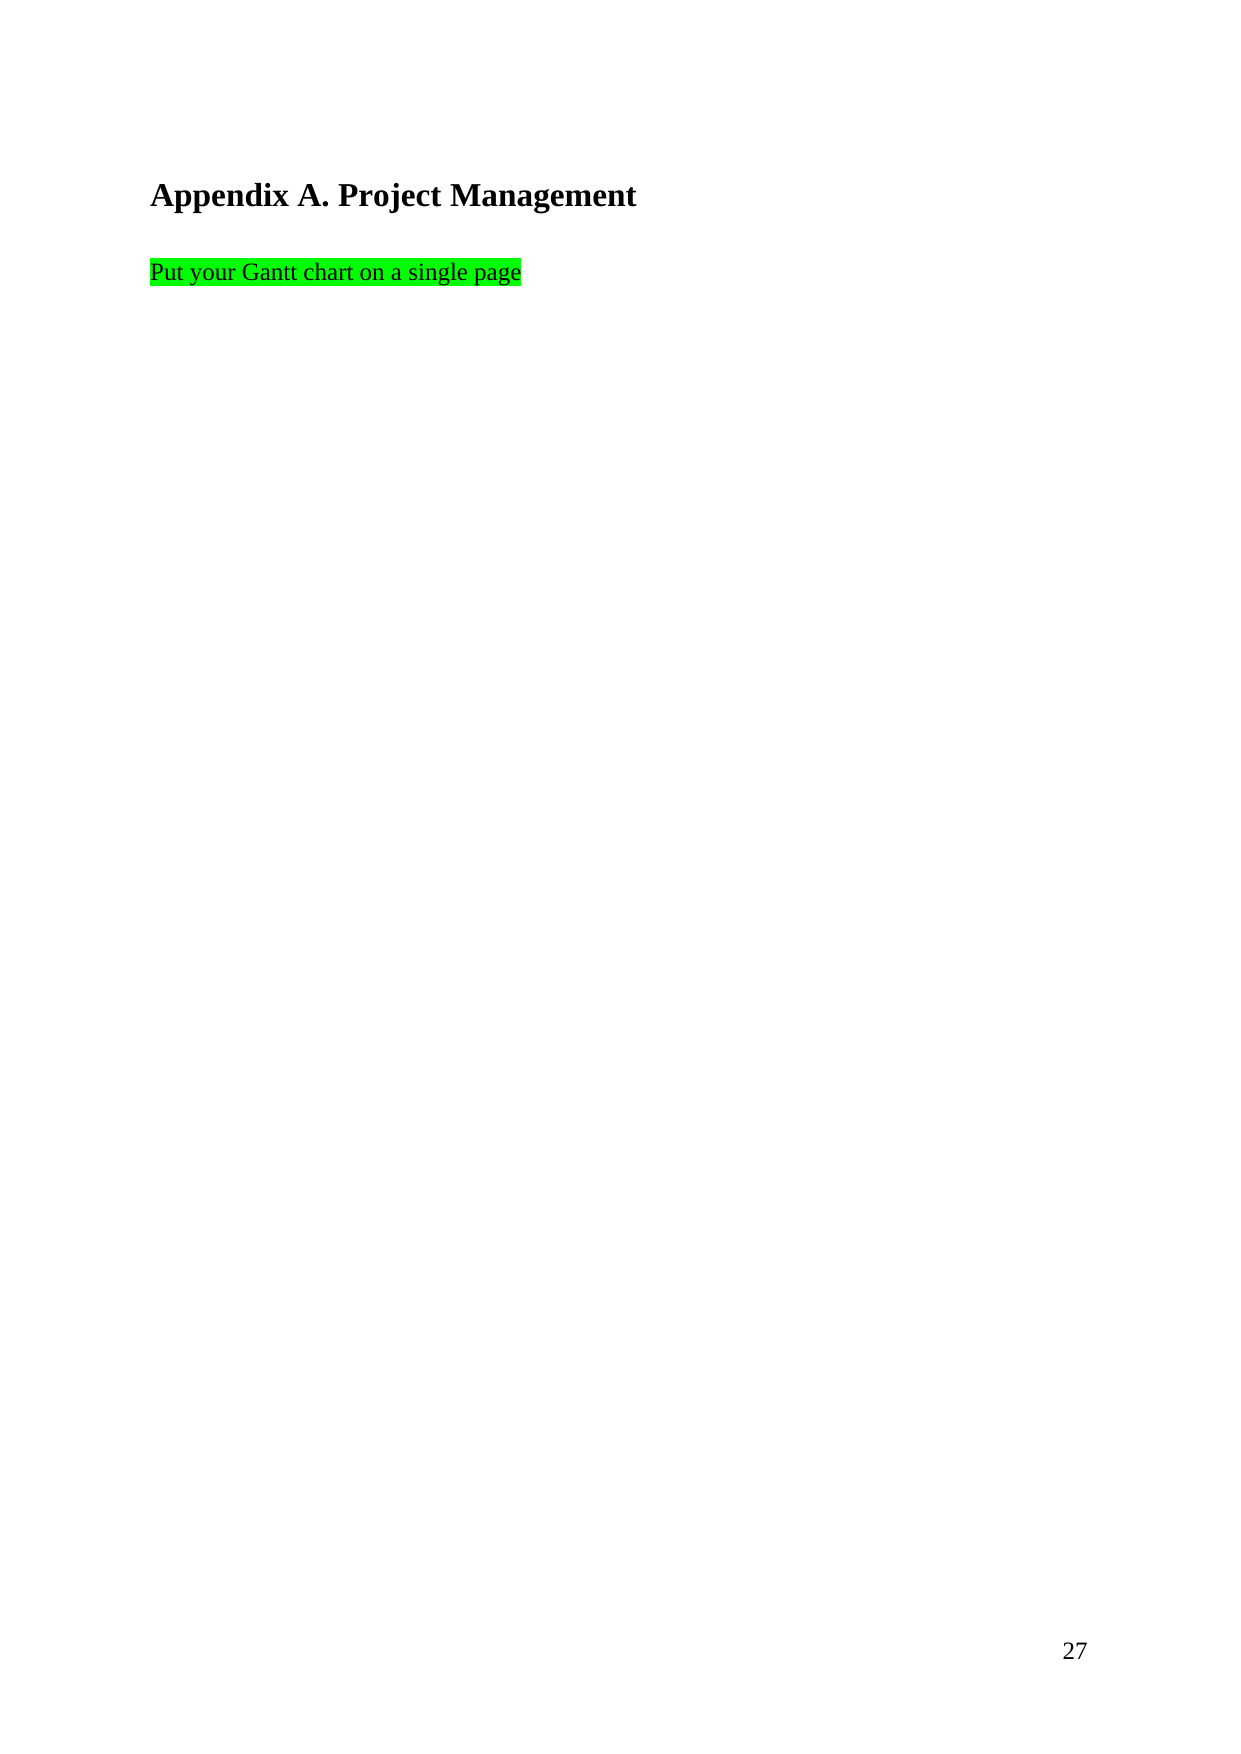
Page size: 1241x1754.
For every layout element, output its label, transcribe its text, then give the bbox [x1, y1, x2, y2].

subtitle Appendix A. Project Management [150, 175, 1090, 213]
text Put your Gantt chart on a single page [150, 257, 1090, 286]
